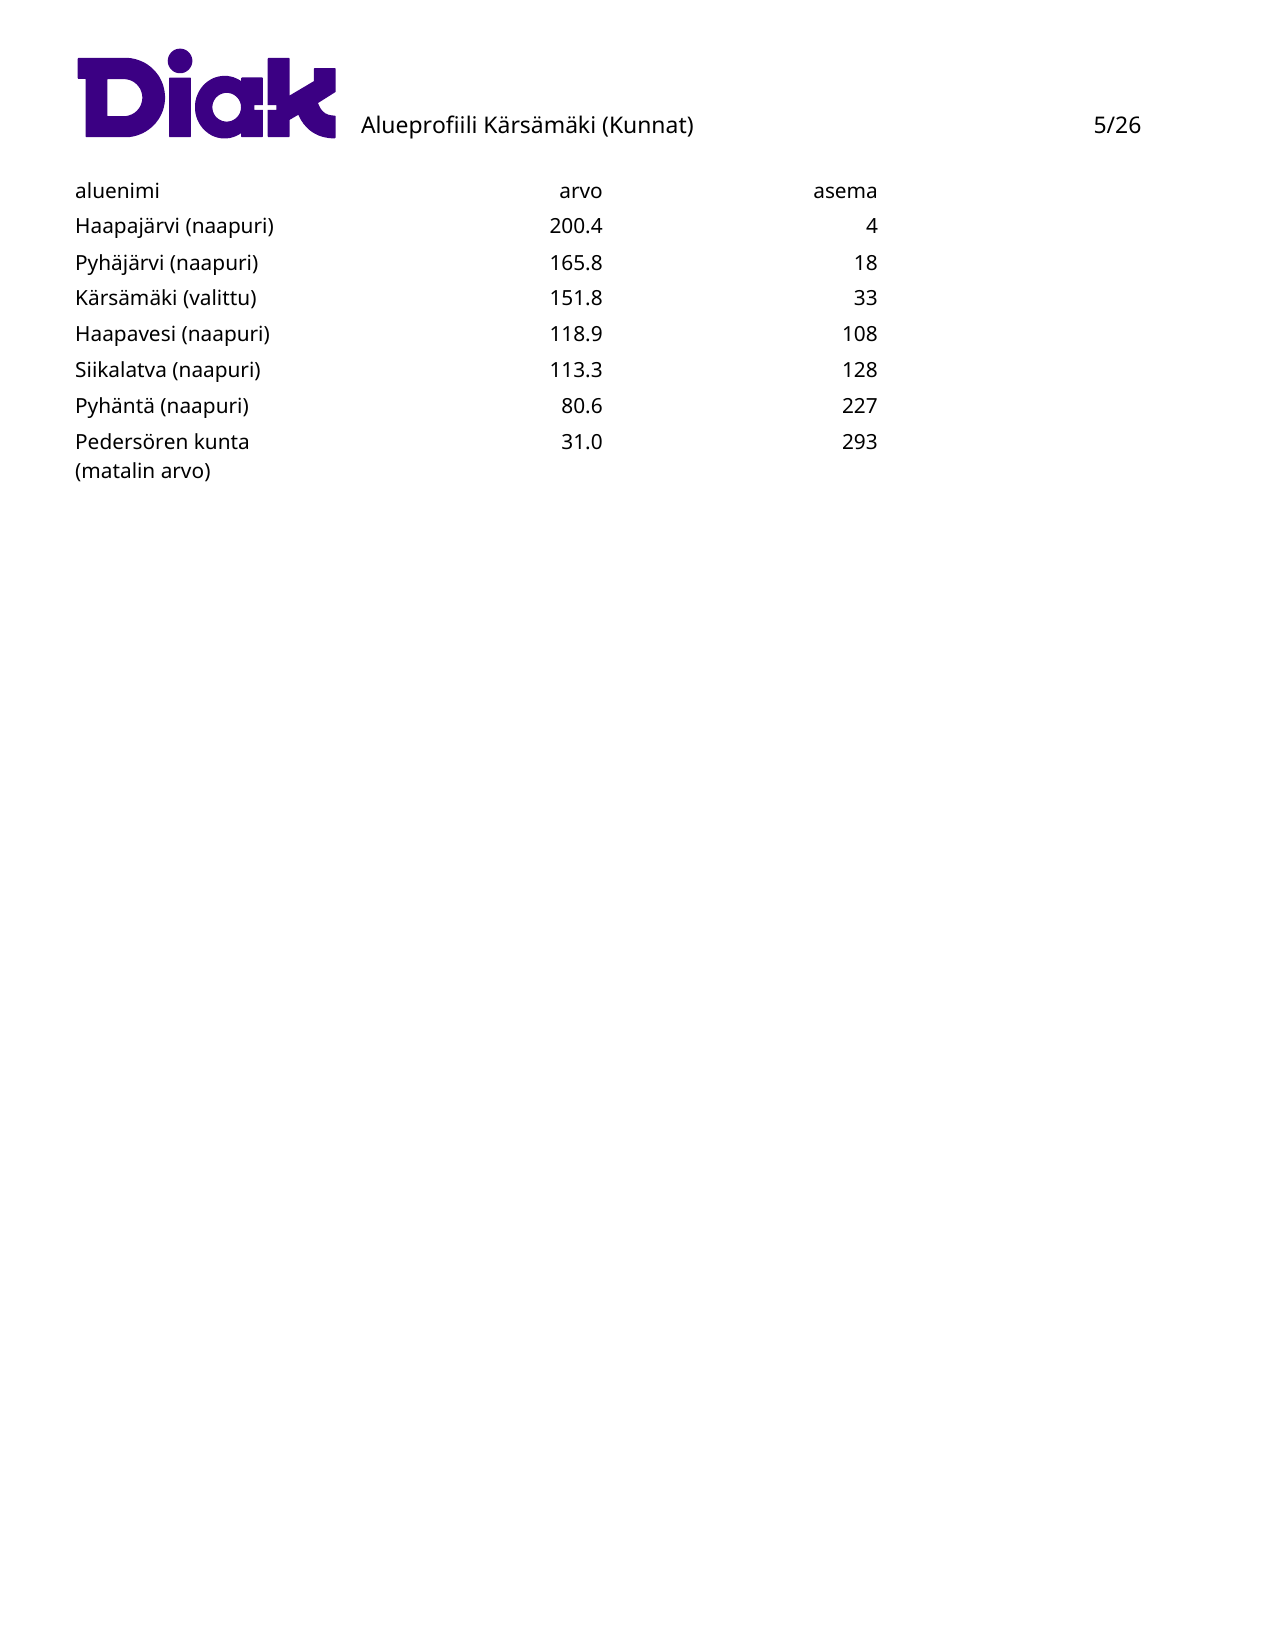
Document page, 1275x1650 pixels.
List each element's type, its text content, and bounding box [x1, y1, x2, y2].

table_header aluenimi [64, 172, 339, 208]
table_cell 18 [614, 244, 889, 280]
table_cell 113.3 [339, 352, 614, 388]
table_cell 108 [614, 316, 889, 352]
table_cell 80.6 [339, 388, 614, 423]
table_cell Haapavesi (naapuri) [64, 316, 339, 352]
table_cell 165.8 [339, 244, 614, 280]
table_cell 33 [614, 280, 889, 316]
table_cell Kärsämäki (valittu) [64, 280, 339, 316]
table_cell Pyhäntä (naapuri) [64, 388, 339, 423]
table_cell Siikalatva (naapuri) [64, 352, 339, 388]
table_cell 128 [614, 352, 889, 388]
table_cell 151.8 [339, 280, 614, 316]
table_cell 31.0 [339, 424, 614, 488]
table_header arvo [339, 172, 614, 208]
table_cell 118.9 [339, 316, 614, 352]
table_cell 4 [614, 208, 889, 244]
table_header asema [614, 172, 889, 208]
table_cell Pyhäjärvi (naapuri) [64, 244, 339, 280]
table_cell 293 [614, 424, 889, 488]
table_cell 227 [614, 388, 889, 423]
table_cell Haapajärvi (naapuri) [64, 208, 339, 244]
table_cell Pedersören kunta (matalin arvo) [64, 424, 339, 488]
table_cell 200.4 [339, 208, 614, 244]
